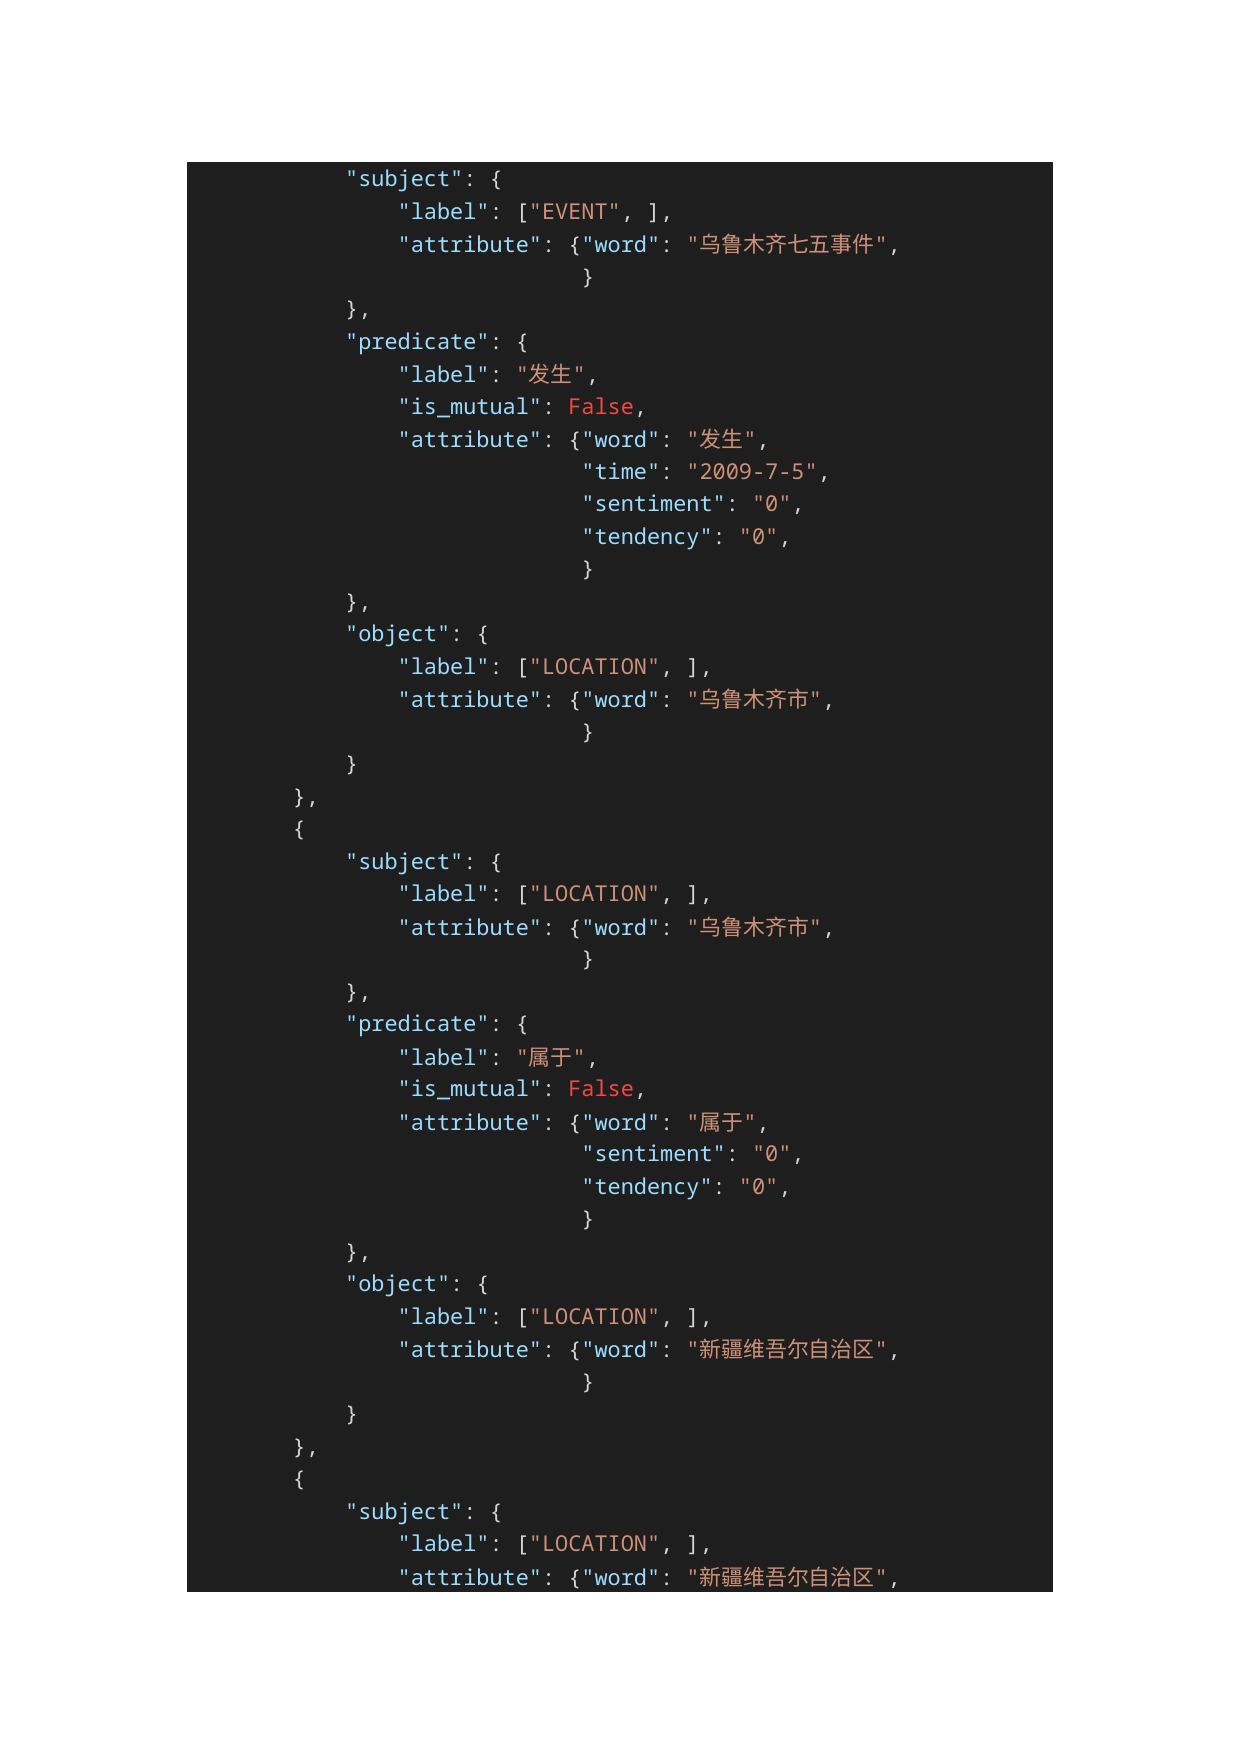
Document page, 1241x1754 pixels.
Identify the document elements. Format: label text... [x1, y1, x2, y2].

text }, [187, 292, 1053, 324]
text "sentiment": "0", [187, 1137, 1053, 1169]
text "attribute": {"word": "乌鲁木齐七五事件", [187, 227, 1053, 259]
text "subject": { [187, 844, 1053, 877]
text "predicate": { [187, 1007, 1053, 1039]
text "predicate": { [187, 324, 1053, 357]
text { [187, 1462, 1053, 1494]
text "label": ["EVENT", ], [187, 194, 1053, 227]
text "attribute": {"word": "新疆维吾尔自治区", [187, 1559, 1053, 1592]
text "tendency": "0", [187, 1169, 1053, 1202]
text } [187, 1397, 1053, 1429]
text "object": { [187, 617, 1053, 649]
text }, [187, 1234, 1053, 1267]
text "attribute": {"word": "发生", [187, 422, 1053, 454]
text "time": "2009-7-5", [187, 454, 1053, 487]
text "attribute": {"word": "新疆维吾尔自治区", [187, 1332, 1053, 1364]
text "is_mutual": False, [187, 1072, 1053, 1104]
text "attribute": {"word": "乌鲁木齐市", [187, 682, 1053, 714]
text { [187, 812, 1053, 844]
text } [187, 552, 1053, 584]
text }, [187, 584, 1053, 617]
text "label": "发生", [187, 357, 1053, 389]
text "attribute": {"word": "属于", [187, 1104, 1053, 1137]
text "label": ["LOCATION", ], [187, 1299, 1053, 1332]
text "object": { [187, 1267, 1053, 1299]
text }, [187, 974, 1053, 1007]
text "subject": { [187, 162, 1053, 194]
text } [187, 714, 1053, 747]
text } [187, 1202, 1053, 1234]
text "label": ["LOCATION", ], [187, 649, 1053, 682]
text "subject": { [187, 1494, 1053, 1527]
text "sentiment": "0", [187, 487, 1053, 519]
text "attribute": {"word": "乌鲁木齐市", [187, 909, 1053, 942]
text } [187, 259, 1053, 292]
text }, [187, 779, 1053, 812]
text "is_mutual": False, [187, 389, 1053, 422]
text "label": ["LOCATION", ], [187, 877, 1053, 909]
text }, [187, 1429, 1053, 1462]
text "label": ["LOCATION", ], [187, 1527, 1053, 1559]
text "tendency": "0", [187, 519, 1053, 552]
text } [187, 942, 1053, 974]
text } [187, 747, 1053, 779]
text "label": "属于", [187, 1039, 1053, 1072]
text } [187, 1364, 1053, 1397]
